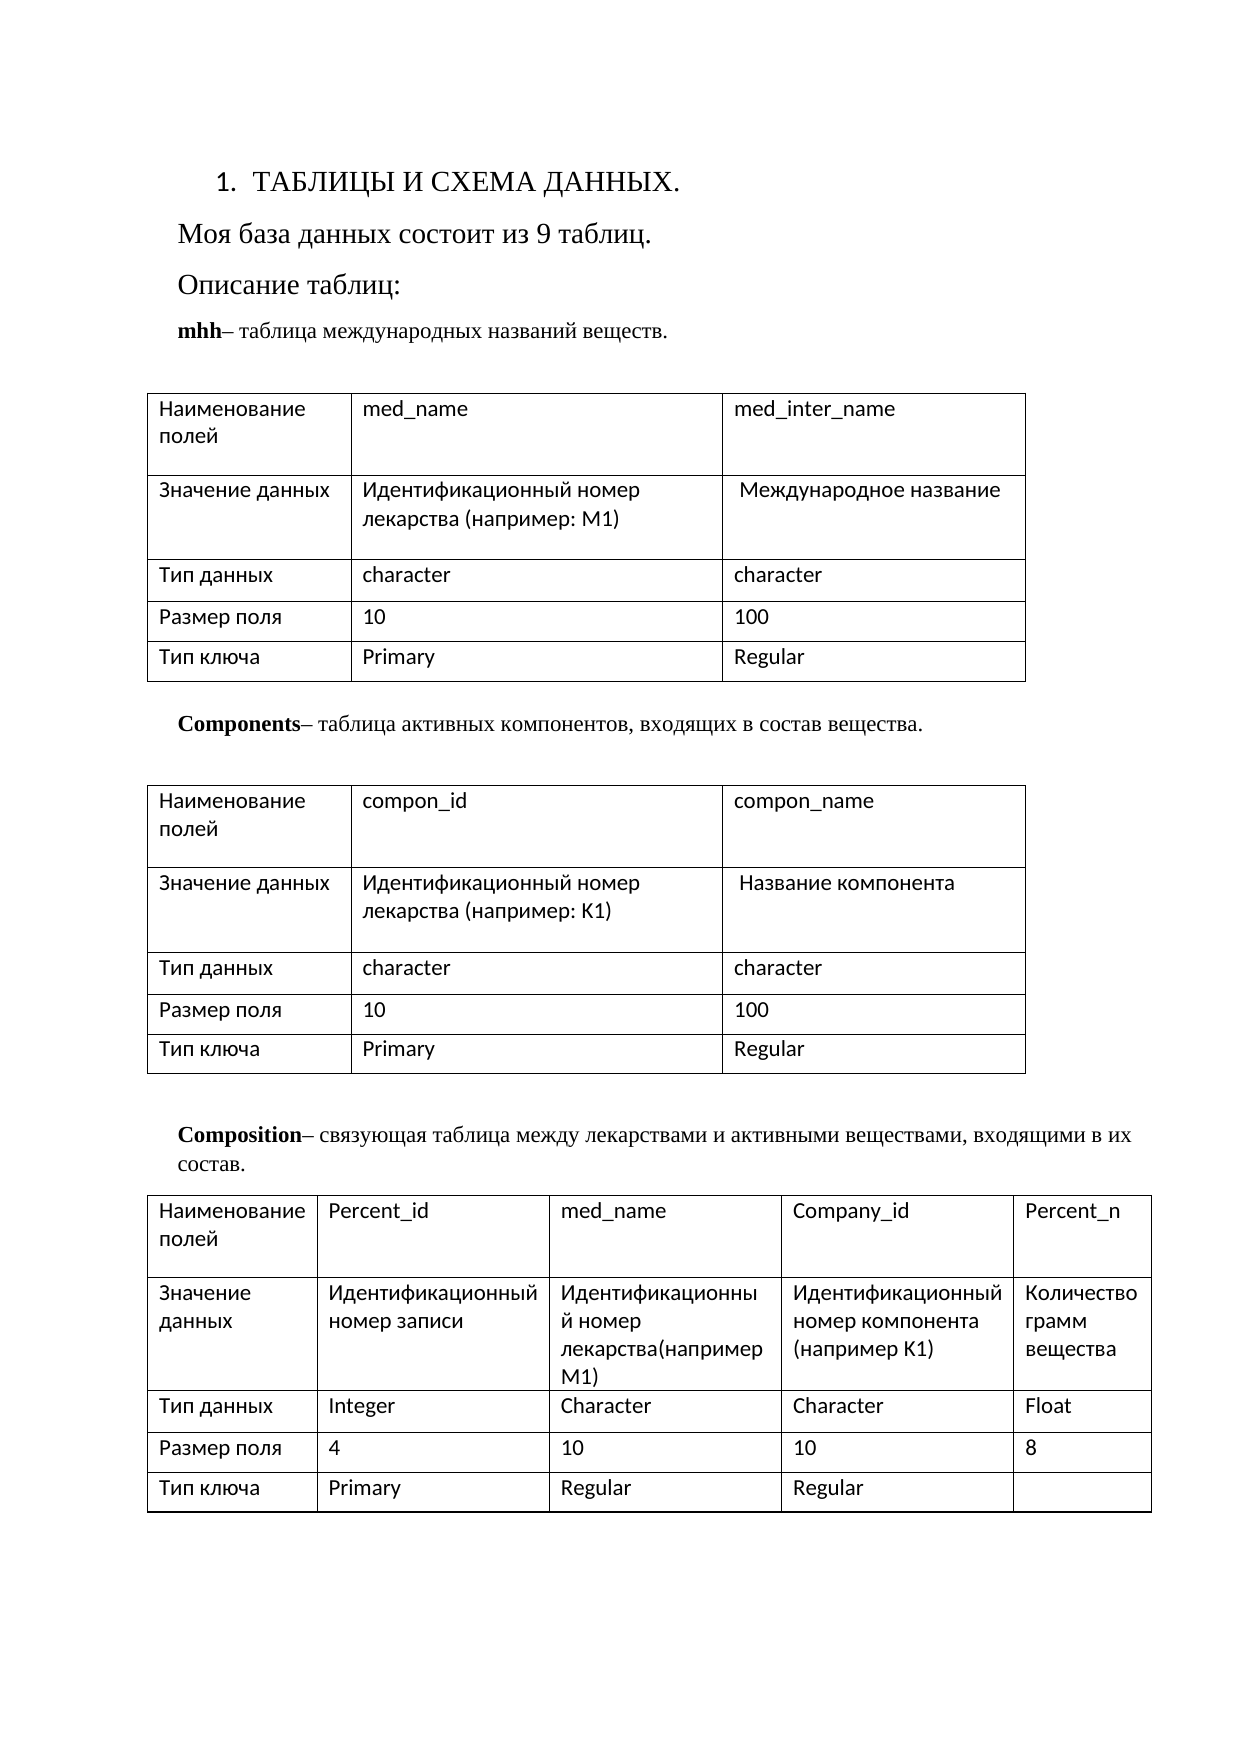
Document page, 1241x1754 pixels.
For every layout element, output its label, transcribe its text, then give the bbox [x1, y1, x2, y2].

table_cell Regular [782, 1473, 1013, 1511]
table_cell Character [550, 1391, 781, 1432]
table_cell 10 [550, 1433, 781, 1472]
table_cell Regular [723, 1035, 1025, 1073]
table_cell Количество грамм вещества [1014, 1278, 1151, 1390]
table_header Company_id [782, 1196, 1013, 1277]
table_header compon_id [352, 786, 722, 867]
table_cell Размер поля [148, 1433, 317, 1472]
table_cell Размер поля [148, 995, 351, 1033]
table_cell Название компонента [723, 868, 1025, 952]
table_cell character [352, 560, 722, 601]
table_header Наименование полей [148, 1196, 317, 1277]
table_cell 10 [782, 1433, 1013, 1472]
table_cell Тип ключа [148, 1473, 317, 1511]
list Моя база данных состоит из 9 таблиц. [177, 217, 1152, 250]
table_cell Тип ключа [148, 1035, 351, 1073]
table_cell [1014, 1473, 1151, 1511]
table_header Percent_n [1014, 1196, 1151, 1277]
table_cell Float [1014, 1391, 1151, 1432]
table_header med_name [352, 394, 722, 474]
table_cell 4 [318, 1433, 549, 1472]
table_header compon_name [723, 786, 1025, 867]
table_cell Значение данных [148, 868, 351, 952]
list ТАБЛИЦЫ И СХЕМА ДАННЫХ. [215, 163, 1152, 199]
table_cell Character [782, 1391, 1013, 1432]
table_cell Идентификационный номер лекарства (например: K1) [352, 868, 722, 952]
list mhh– таблица международных названий веществ. [177, 317, 1152, 344]
table_cell Международное название [723, 476, 1025, 559]
table_cell 10 [352, 995, 722, 1033]
table_cell Тип данных [148, 953, 351, 994]
table_cell Regular [550, 1473, 781, 1511]
table_cell Integer [318, 1391, 549, 1432]
table_header med_name [550, 1196, 781, 1277]
table_cell Идентификационный номер лекарства(например M1) [550, 1278, 781, 1390]
table_cell Идентификационный номер записи [318, 1278, 549, 1390]
table_cell Значение данных [148, 1278, 317, 1390]
table_cell Тип данных [148, 560, 351, 601]
table_cell 10 [352, 602, 722, 641]
table_cell 8 [1014, 1433, 1151, 1472]
table_cell character [723, 953, 1025, 994]
table_cell character [723, 560, 1025, 601]
table_cell 100 [723, 995, 1025, 1033]
table_header med_inter_name [723, 394, 1025, 474]
table_header Percent_id [318, 1196, 549, 1277]
table_cell Primary [352, 642, 722, 681]
table_cell Тип данных [148, 1391, 317, 1432]
text Composition– связующая таблица между лекарствами и активными веществами, входящими в их состав. [177, 1121, 1152, 1176]
table_cell Primary [318, 1473, 549, 1511]
table_cell character [352, 953, 722, 994]
table_cell Primary [352, 1035, 722, 1073]
table_header Наименование полей [148, 394, 351, 474]
table_cell Тип ключа [148, 642, 351, 681]
list Описание таблиц: [177, 267, 1152, 301]
table_cell Значение данных [148, 476, 351, 559]
table_cell Идентификационный номер лекарства (например: M1) [352, 476, 722, 559]
list Сomponents– таблица активных компонентов, входящих в состав вещества. [177, 710, 1152, 736]
table_header Наименование полей [148, 786, 351, 867]
table_cell Идентификационный номер компонента (например K1) [782, 1278, 1013, 1390]
table_cell Regular [723, 642, 1025, 681]
table_cell 100 [723, 602, 1025, 641]
table_cell Размер поля [148, 602, 351, 641]
